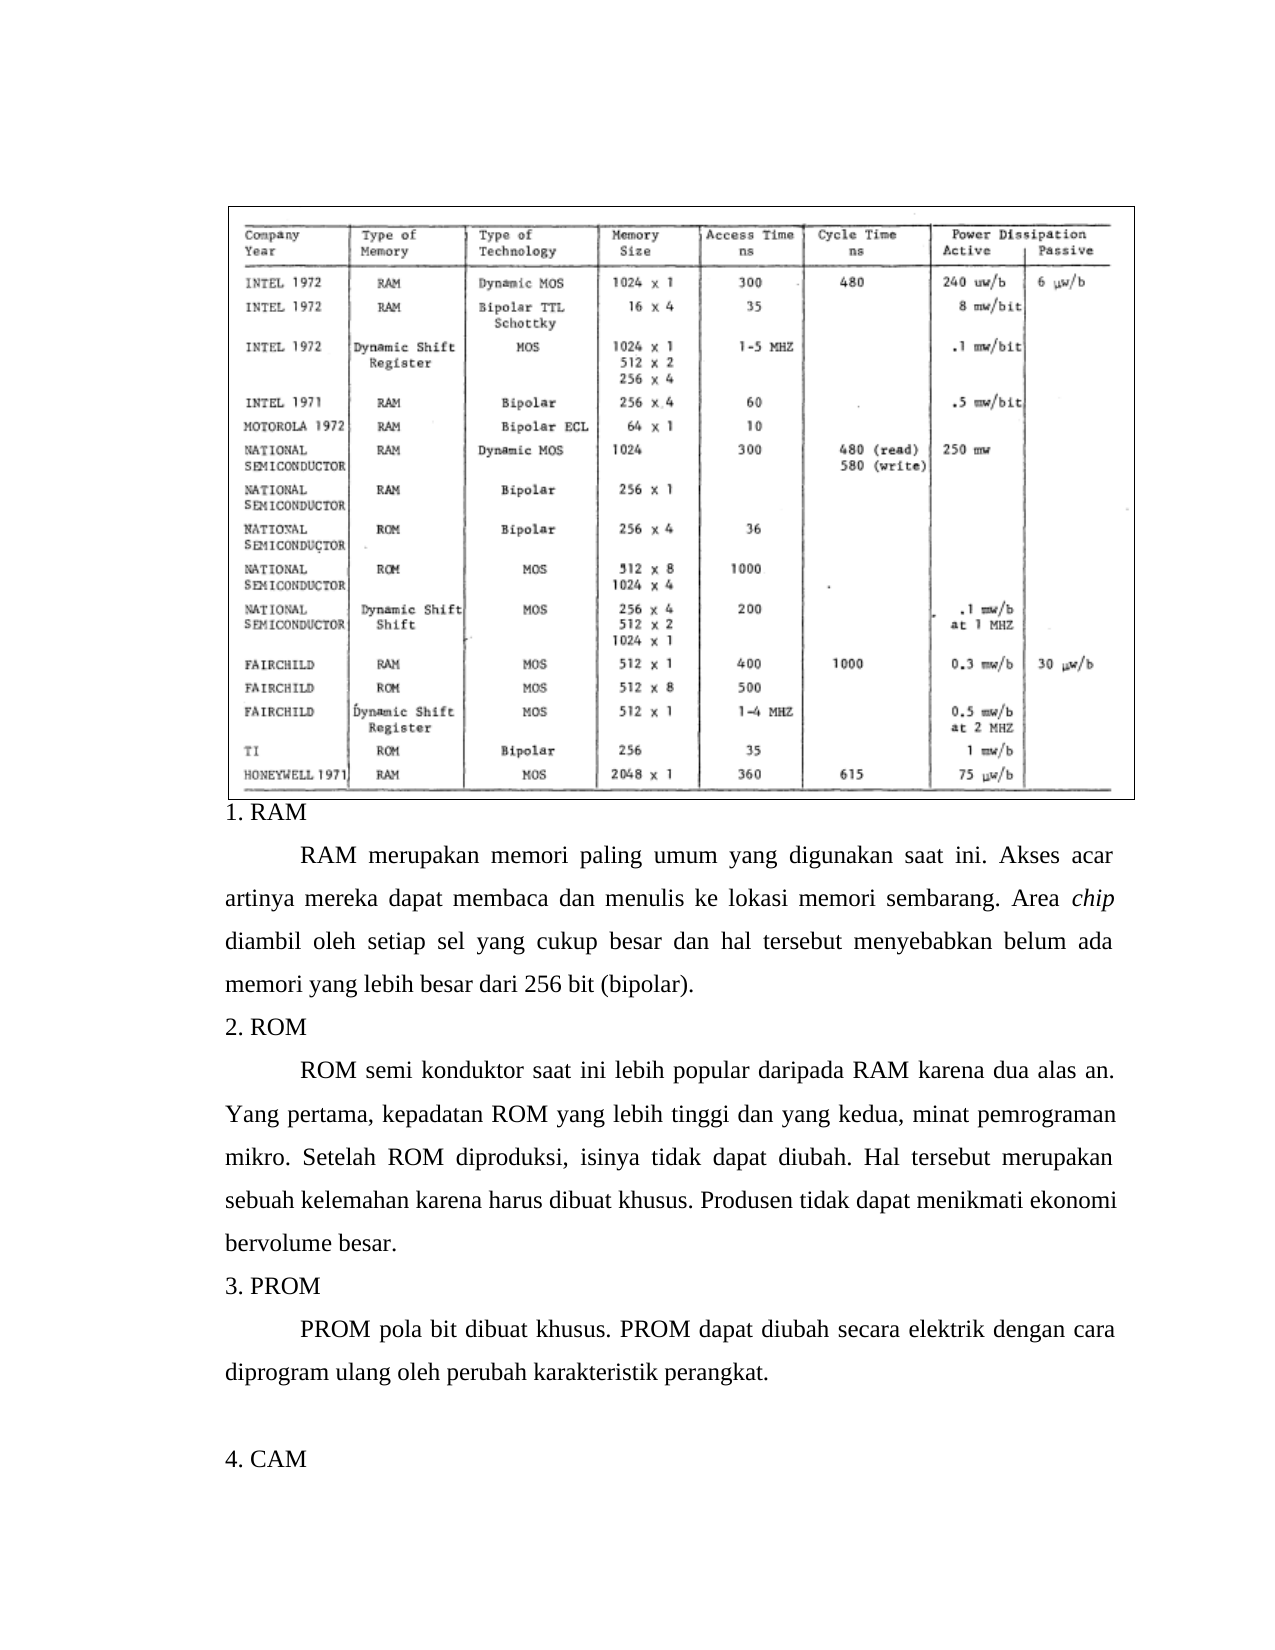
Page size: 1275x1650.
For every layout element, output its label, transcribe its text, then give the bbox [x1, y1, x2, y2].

text RAM merupakan memori paling umum yang digunakan saat ini. Akses acar artinya mereka dapat membaca dan menulis ke lokasi memori sembarang. Area chip diambil oleh setiap sel yang cukup besar dan hal tersebut menyebabkan belum ada memori yang lebih besar dari 256 bit (bipolar). [150, 840, 1125, 998]
text PROM pola bit dibuat khusus. PROM dapat diubah secara elektrik dengan cara diprogram ulang oleh perubah karakteristik perangkat. [150, 1314, 1125, 1386]
text 2. ROM [150, 1012, 1125, 1041]
text ROM semi konduktor saat ini lebih popular daripada RAM karena dua alas an. Yang pertama, kepadatan ROM yang lebih tinggi dan yang kedua, minat pemrograman mikro. Setelah ROM diproduksi, isinya tidak dapat diubah. Hal tersebut merupakan sebuah kelemahan karena harus dibuat khusus. Produsen tidak dapat menikmati ekonomi bervolume besar. [150, 1056, 1125, 1257]
picture [229, 207, 1134, 799]
text 1. RAM [150, 797, 1125, 826]
text 4. CAM [150, 1444, 1125, 1472]
text 3. PROM [150, 1271, 1125, 1300]
